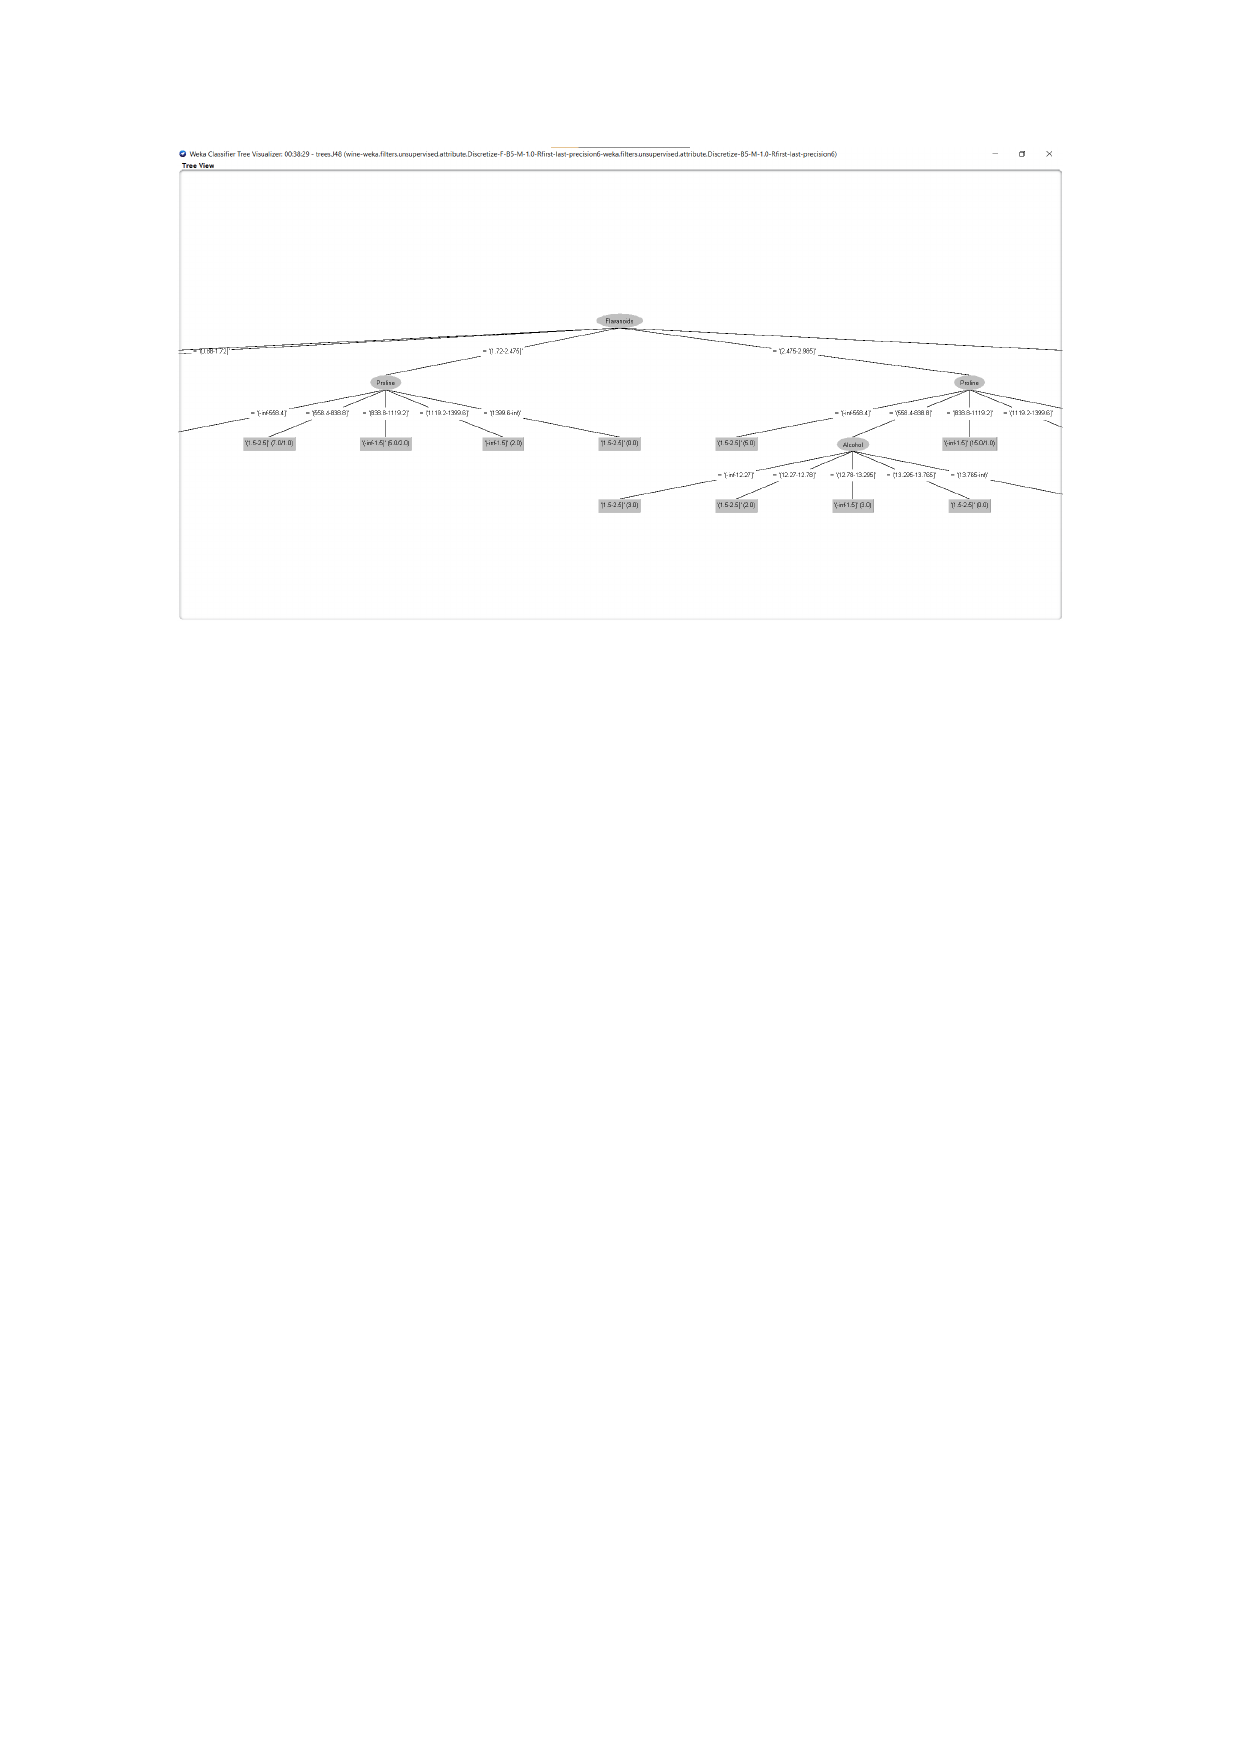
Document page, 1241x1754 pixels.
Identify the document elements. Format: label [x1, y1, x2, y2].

picture [177, 147, 1063, 621]
